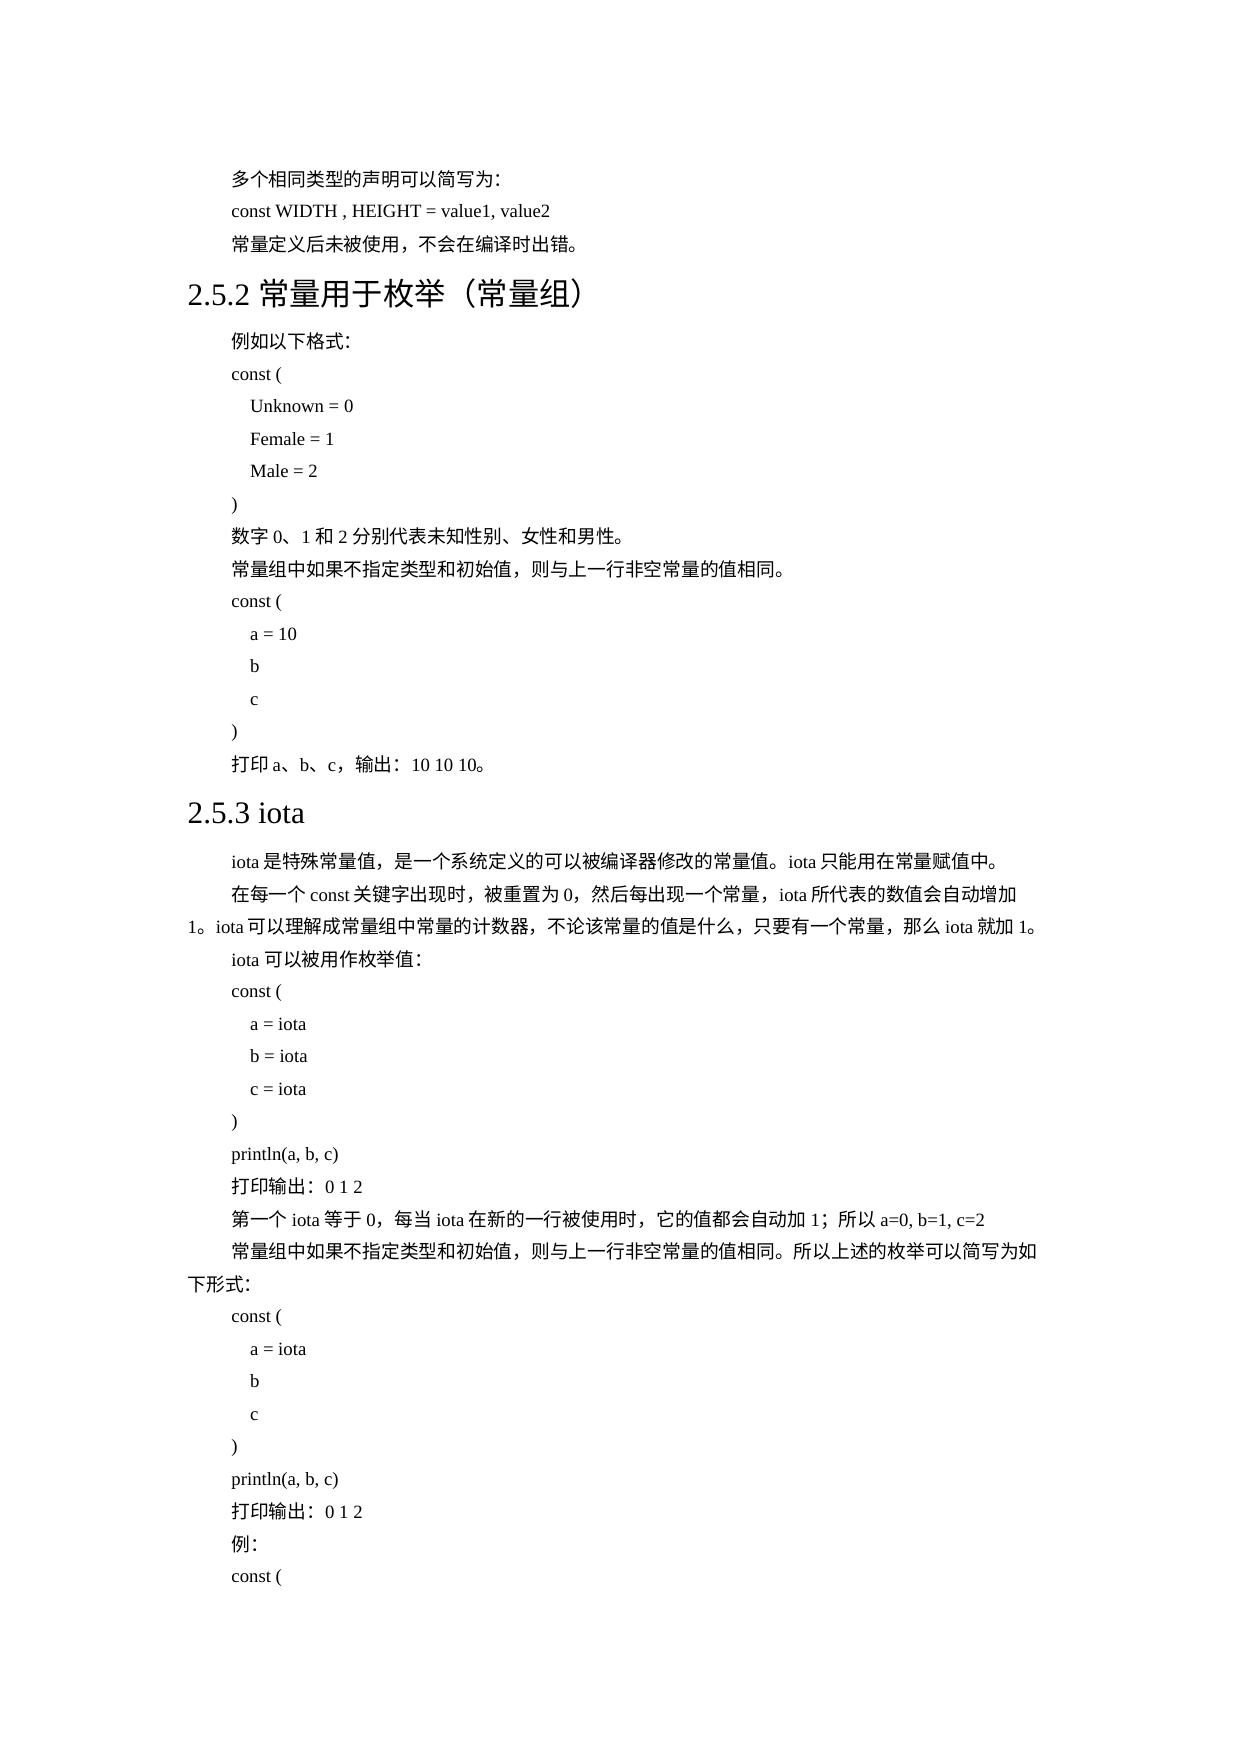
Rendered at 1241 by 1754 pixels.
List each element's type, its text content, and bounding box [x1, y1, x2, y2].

text Male = 2 [187, 454, 1053, 487]
text 多个相同类型的声明可以简写为： [187, 162, 1053, 194]
text Unknown = 0 [187, 389, 1053, 422]
text 常量组中如果不指定类型和初始值，则与上一行非空常量的值相同。所以上述的枚举可以简写为如下形式： [187, 1234, 1053, 1299]
text Female = 1 [187, 422, 1053, 454]
text const ( [187, 584, 1053, 617]
text 常量组中如果不指定类型和初始值，则与上一行非空常量的值相同。 [187, 552, 1053, 584]
text b = iota [187, 1039, 1053, 1072]
text b [187, 1364, 1053, 1397]
text const ( [187, 1299, 1053, 1332]
text iota是特殊常量值，是一个系统定义的可以被编译器修改的常量值。iota只能用在常量赋值中。 [187, 844, 1053, 877]
text 例： [187, 1527, 1053, 1559]
text 数字 0、1 和 2 分别代表未知性别、女性和男性。 [187, 519, 1053, 552]
text println(a, b, c) [187, 1137, 1053, 1169]
text ) [187, 1429, 1053, 1462]
text 例如以下格式： [187, 324, 1053, 357]
text c = iota [187, 1072, 1053, 1104]
text println(a, b, c) [187, 1462, 1053, 1494]
text c [187, 682, 1053, 714]
text 常量定义后未被使用，不会在编译时出错。 [187, 227, 1053, 259]
text b [187, 649, 1053, 682]
text a = iota [187, 1332, 1053, 1364]
text const ( [187, 357, 1053, 389]
text ) [187, 487, 1053, 519]
text 打印输出：0 1 2 [187, 1169, 1053, 1202]
text 2.5.3 iota [187, 779, 1053, 844]
text ) [187, 1104, 1053, 1137]
text 在每一个const关键字出现时，被重置为0，然后每出现一个常量，iota所代表的数值会自动增加1。iota可以理解成常量组中常量的计数器，不论该常量的值是什么，只要有一个常量，那么iota就加1。 [187, 877, 1053, 942]
text ) [187, 714, 1053, 747]
text const ( [187, 1559, 1053, 1592]
text 2.5.2 常量用于枚举（常量组） [187, 259, 1053, 324]
text c [187, 1397, 1053, 1429]
text a = 10 [187, 617, 1053, 649]
text a = iota [187, 1007, 1053, 1039]
text iota 可以被用作枚举值： [187, 942, 1053, 974]
text const WIDTH , HEIGHT = value1, value2 [187, 194, 1053, 227]
text const ( [187, 974, 1053, 1007]
text 打印a、b、c，输出：10 10 10。 [187, 747, 1053, 779]
text 打印输出：0 1 2 [187, 1494, 1053, 1527]
text 第一个 iota 等于 0，每当 iota 在新的一行被使用时，它的值都会自动加 1；所以 a=0, b=1, c=2 [187, 1202, 1053, 1234]
